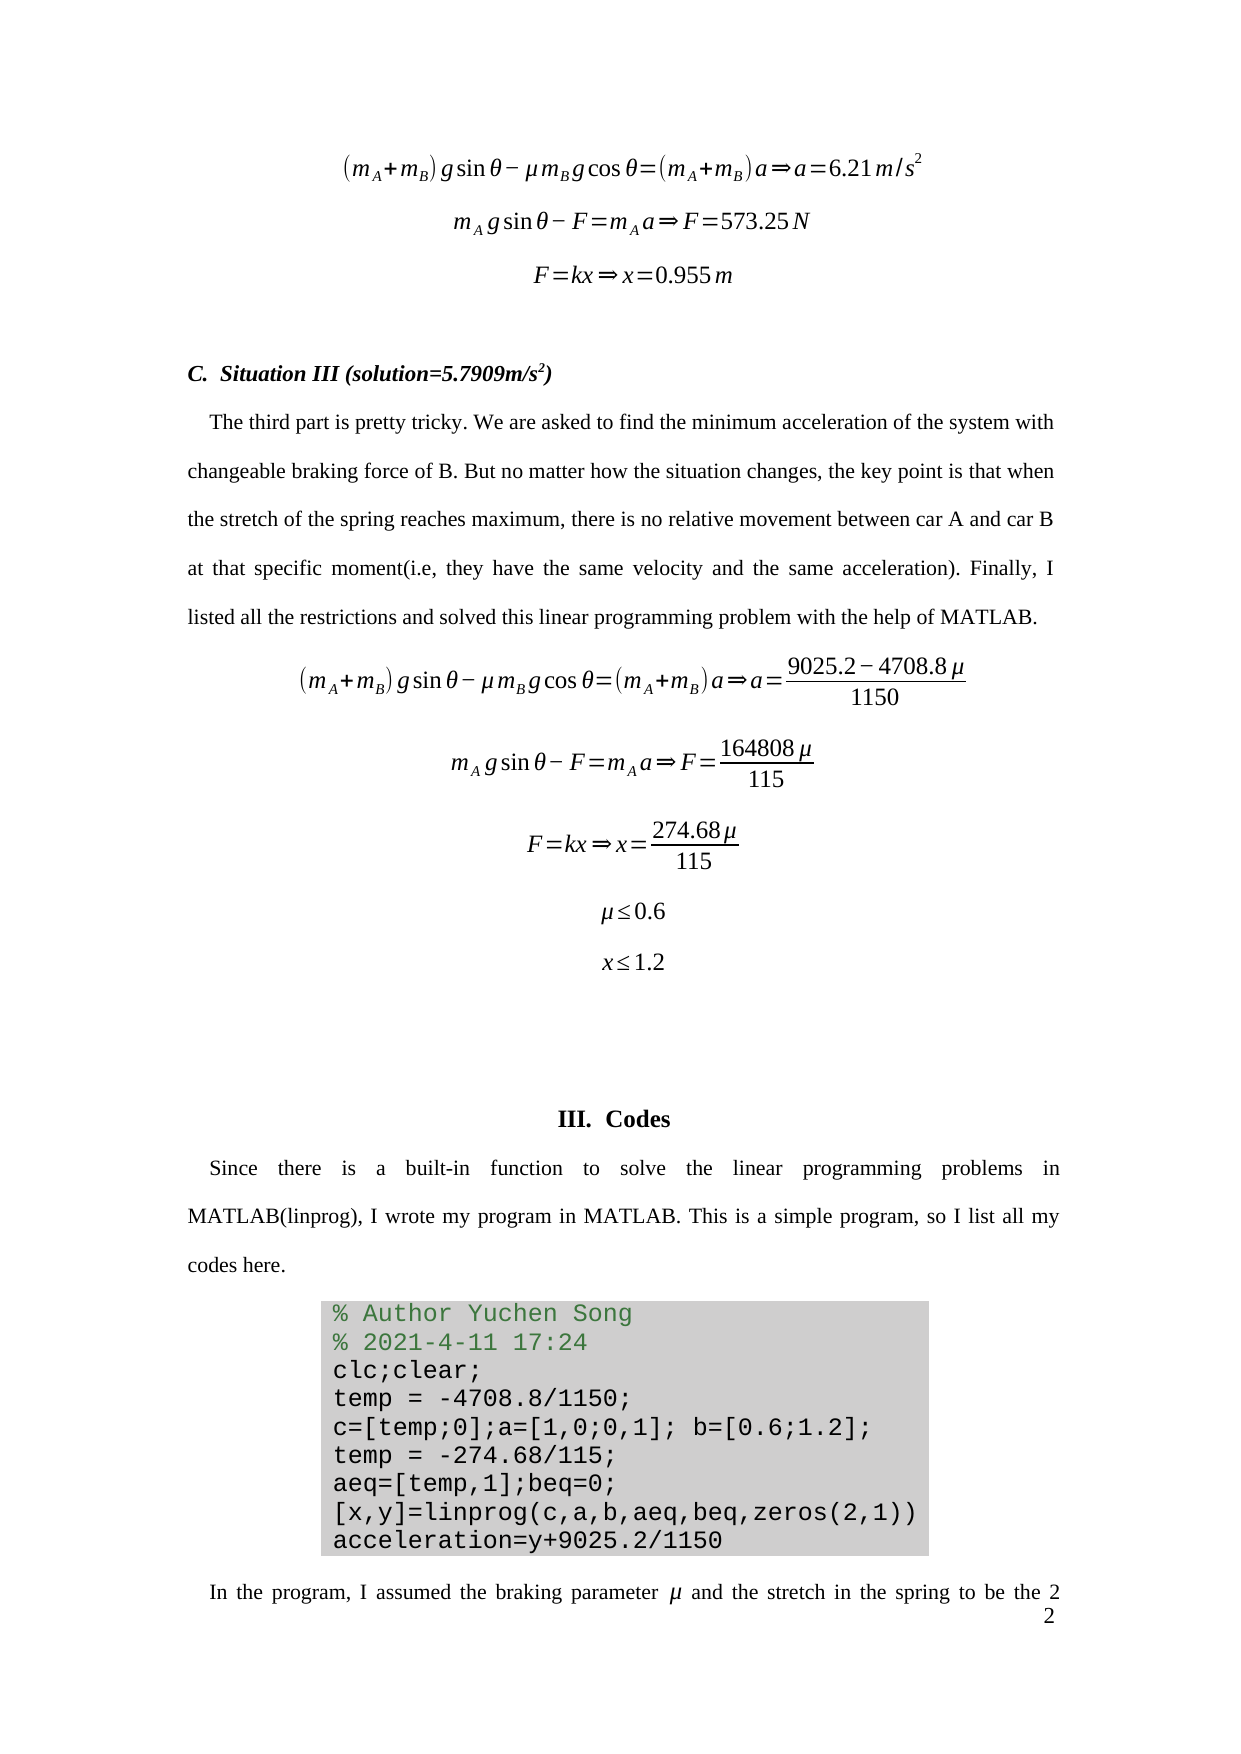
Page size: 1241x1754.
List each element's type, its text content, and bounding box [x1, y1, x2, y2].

text The third part is pretty tricky. We are asked to find the minimum acceleration of the system with changeable braking force of B. But no matter how the situation changes, the key point is that when the stretch of the spring reaches maximum, there is no relative movement between car A and car B at that specific moment(i.e, they have the same velocity and the same acceleration). Finally, I listed all the restrictions and solved this linear programming problem with the help of MATLAB. [187, 409, 1056, 629]
subtitle Situation III (solution=5.7909m/s2) [187, 360, 1111, 386]
subtitle Codes [557, 1104, 1111, 1133]
table_header % Author Yuchen Song % 2021-4-11 17:24 clc;clear; temp = -4708.8/1150; c=[temp;0];a=[1,0;0,1]; b=[0.6;1.2]; temp = -274.68/115; aeq=[temp,1];beq=0; [x,y]=linprog(c,a,b,aeq,beq,zeros(2,1)) acceleration=y+9025.2/1150 [321, 1301, 929, 1556]
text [187, 1577, 1061, 1605]
text Since there is a built-in function to solve the linear programming problems in MATLAB(linprog), I wrote my program in MATLAB. This is a simple program, so I list all my codes here. [187, 1155, 1061, 1277]
